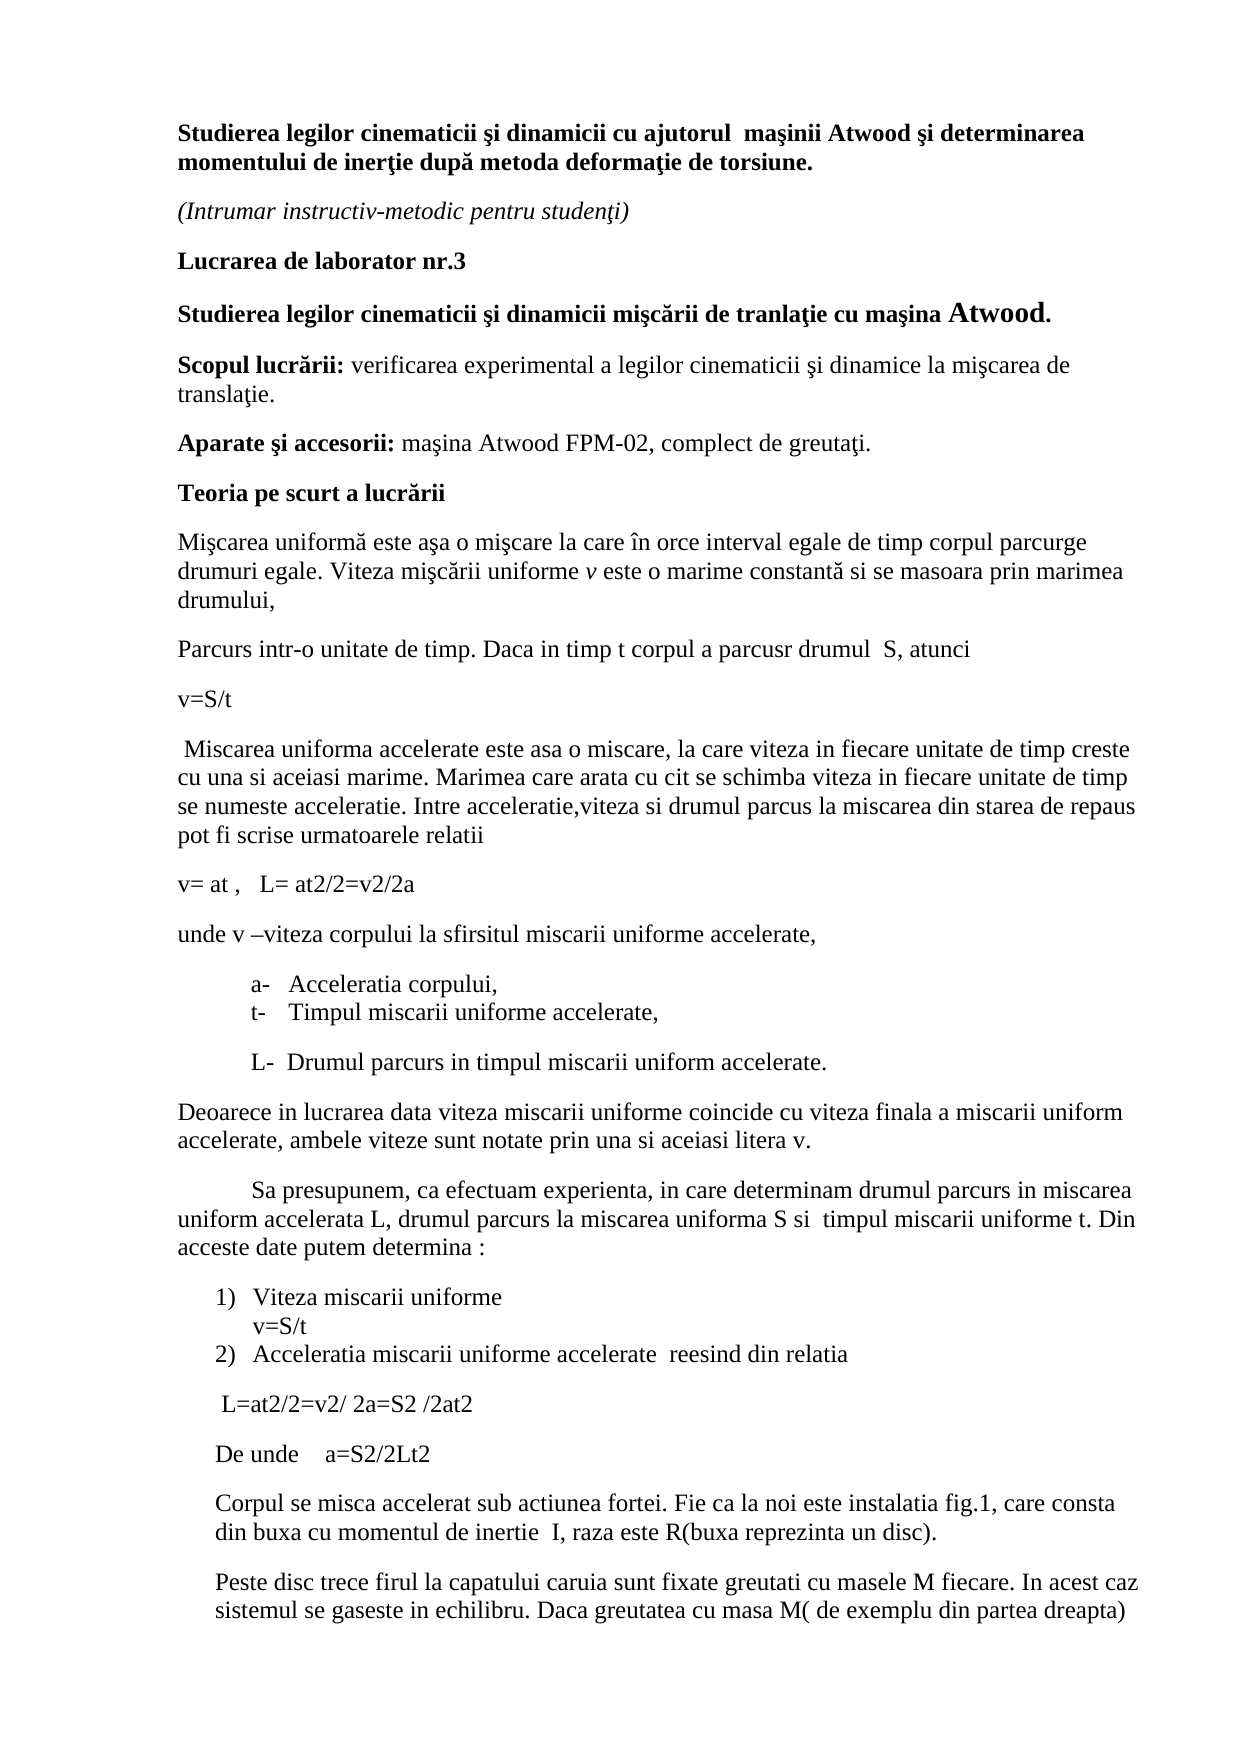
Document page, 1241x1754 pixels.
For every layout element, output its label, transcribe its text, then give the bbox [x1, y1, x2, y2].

text v= at , L= at2/2=v2/2a [177, 869, 1152, 898]
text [215, 1567, 1152, 1624]
text Lucrarea de laborator nr.3 [177, 246, 1152, 275]
list v=S/t [252, 1311, 1152, 1339]
list Timpul miscarii uniforme accelerate, [251, 997, 1152, 1026]
text Deoarece in lucrarea data viteza miscarii uniforme coincide cu viteza finala a miscarii uniform accelerate, ambele viteze sunt notate prin una si aceiasi litera v. [177, 1097, 1152, 1154]
text Aparate şi accesorii: maşina Atwood FPM-02, complect de greutaţi. [177, 428, 1152, 457]
text Teoria pe scurt a lucrării [177, 478, 1152, 507]
text Scopul lucrării: verificarea experimental a legilor cinematicii şi dinamice la mişcarea de translaţie. [177, 350, 1152, 407]
text Sa presupunem, ca efectuam experienta, in care determinam drumul parcurs in miscarea uniform accelerata L, drumul parcurs la miscarea uniforma S si timpul miscarii uniforme t. Din acceste date putem determina : [177, 1175, 1152, 1261]
text L- Drumul parcurs in timpul miscarii uniform accelerate. [251, 1047, 1152, 1076]
text (Intrumar instructiv-metodic pentru studenţi) [177, 196, 1152, 225]
text Studierea legilor cinematicii şi dinamicii cu ajutorul maşinii Atwood şi determinarea momentului de inerţie după metoda deformaţie de torsiune. [177, 118, 1152, 176]
text L=at2/2=v2/ 2a=S2 /2at2 [215, 1389, 1152, 1418]
list Acceleratia miscarii uniforme accelerate reesind din relatia [215, 1339, 1152, 1368]
text v=S/t [177, 684, 1152, 713]
text Corpul se misca accelerat sub actiunea fortei. Fie ca la noi este instalatia fig.1, care consta din buxa cu momentul de inertie I, raza este R(buxa reprezinta un disc). [215, 1488, 1152, 1546]
text Parcurs intr-o unitate de timp. Daca in timp t corpul a parcusr drumul S, atunci [177, 634, 1152, 663]
text unde v –viteza corpului la sfirsitul miscarii uniforme accelerate, [177, 919, 1152, 948]
list Viteza miscarii uniforme [215, 1282, 1152, 1311]
text Miscarea uniforma accelerate este asa o miscare, la care viteza in fiecare unitate de timp creste cu una si aceiasi marime. Marimea care arata cu cit se schimba viteza in fiecare unitate de timp se numeste acceleratie. Intre acceleratie,viteza si drumul parcus la miscarea din starea de repaus pot fi scrise urmatoarele relatii [177, 734, 1152, 849]
text De unde a=S2/2Lt2 [215, 1439, 1152, 1467]
text Studierea legilor cinematicii şi dinamicii mişcării de tranlaţie cu maşina Atwood. [177, 296, 1152, 329]
text Mişcarea uniformă este aşa o mişcare la care în orce interval egale de timp corpul parcurge drumuri egale. Viteza mişcării uniforme v este o marime constantă si se masoara prin marimea drumului, [177, 527, 1152, 614]
list Acceleratia corpului, [251, 969, 1152, 997]
